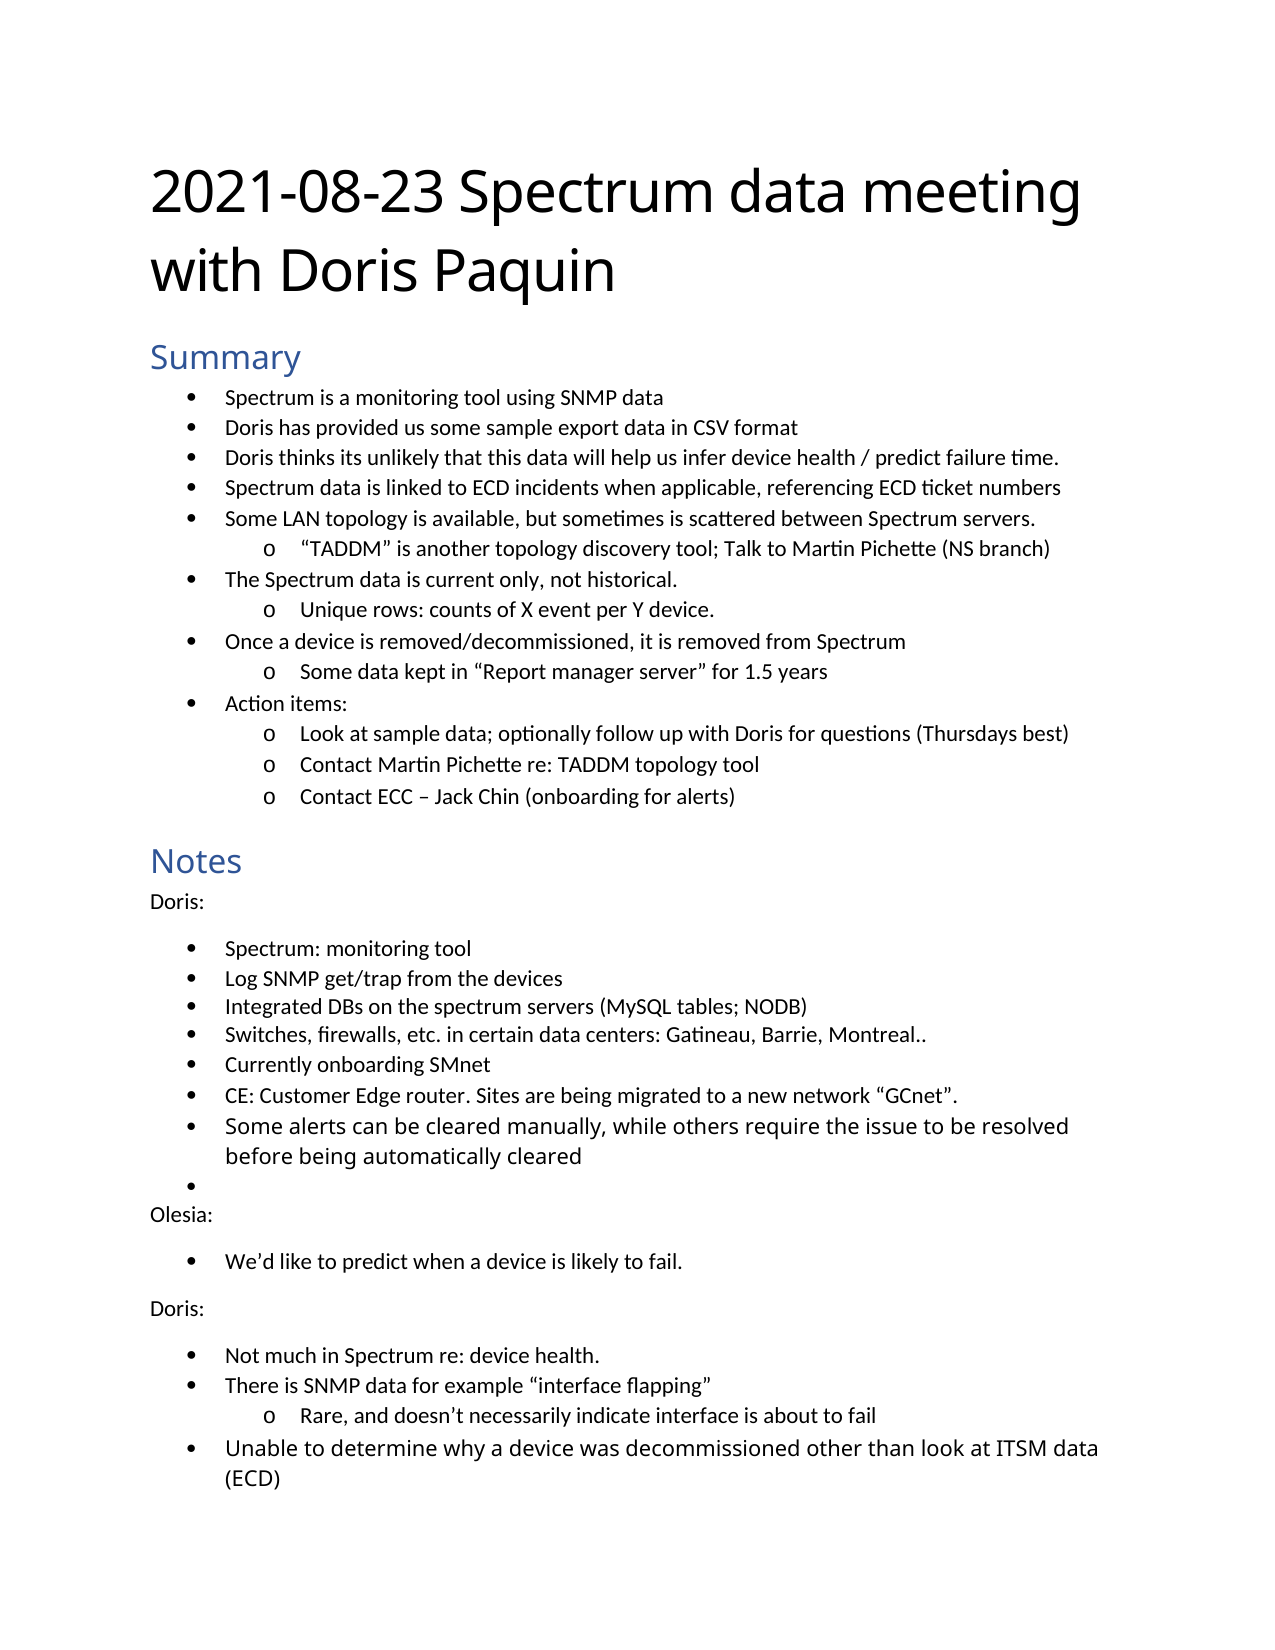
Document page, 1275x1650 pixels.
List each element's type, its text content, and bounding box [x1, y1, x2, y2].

list Switches, firewalls, etc. in certain data centers: Gatineau, Barrie, Montreal.. [187, 1020, 1125, 1048]
list Action items: [187, 689, 1125, 717]
list CE: Customer Edge router. Sites are being migrated to a new network “GCnet”. [187, 1081, 1125, 1109]
text Olesia: [150, 1200, 1125, 1228]
list There is SNMP data for example “interface flapping” [187, 1371, 1125, 1399]
list The Spectrum data is current only, not historical. [187, 565, 1125, 593]
list Currently onboarding SMnet [187, 1051, 1125, 1079]
list Unique rows: counts of X event per Y device. [262, 596, 1125, 625]
text Doris: [150, 1294, 1125, 1322]
list Rare, and doesn’t necessarily indicate interface is about to fail [262, 1401, 1125, 1431]
list We’d like to predict when a device is likely to fail. [187, 1247, 1125, 1275]
list Some alerts can be cleared manually, while others require the issue to be resolved before being automatically cleared [187, 1111, 1125, 1171]
list Look at sample data; optionally follow up with Doris for questions (Thursdays best) [262, 719, 1125, 748]
list Log SNMP get/trap from the devices [187, 964, 1125, 992]
list Not much in Spectrum re: device health. [187, 1341, 1125, 1369]
list Once a device is removed/decommissioned, it is removed from Spectrum [187, 627, 1125, 655]
list Contact ECC – Jack Chin (onboarding for alerts) [262, 782, 1125, 811]
list Doris has provided us some sample export data in CSV format [187, 413, 1125, 441]
list Unable to determine why a device was decommissioned other than look at ITSM data (ECD) [187, 1433, 1125, 1492]
list Some data kept in “Report manager server” for 1.5 years [262, 657, 1125, 686]
list Some LAN topology is available, but sometimes is scattered between Spectrum servers. [187, 504, 1125, 532]
text Doris: [150, 887, 1125, 915]
list Doris thinks its unlikely that this data will help us infer device health / predict failure time. [187, 443, 1125, 471]
subtitle Summary [150, 334, 1125, 379]
list Spectrum is a monitoring tool using SNMP data [187, 383, 1125, 411]
subtitle Notes [150, 838, 1125, 884]
list Spectrum: monitoring tool [187, 934, 1125, 962]
title 2021-08-23 Spectrum data meeting with Doris Paquin [150, 150, 1125, 309]
list Spectrum data is linked to ECD incidents when applicable, referencing ECD ticket numbers [187, 473, 1125, 502]
list Integrated DBs on the spectrum servers (MySQL tables; NODB) [187, 992, 1125, 1020]
list Contact Martin Pichette re: TADDM topology tool [262, 750, 1125, 779]
list “TADDM” is another topology discovery tool; Talk to Martin Pichette (NS branch) [262, 534, 1125, 563]
